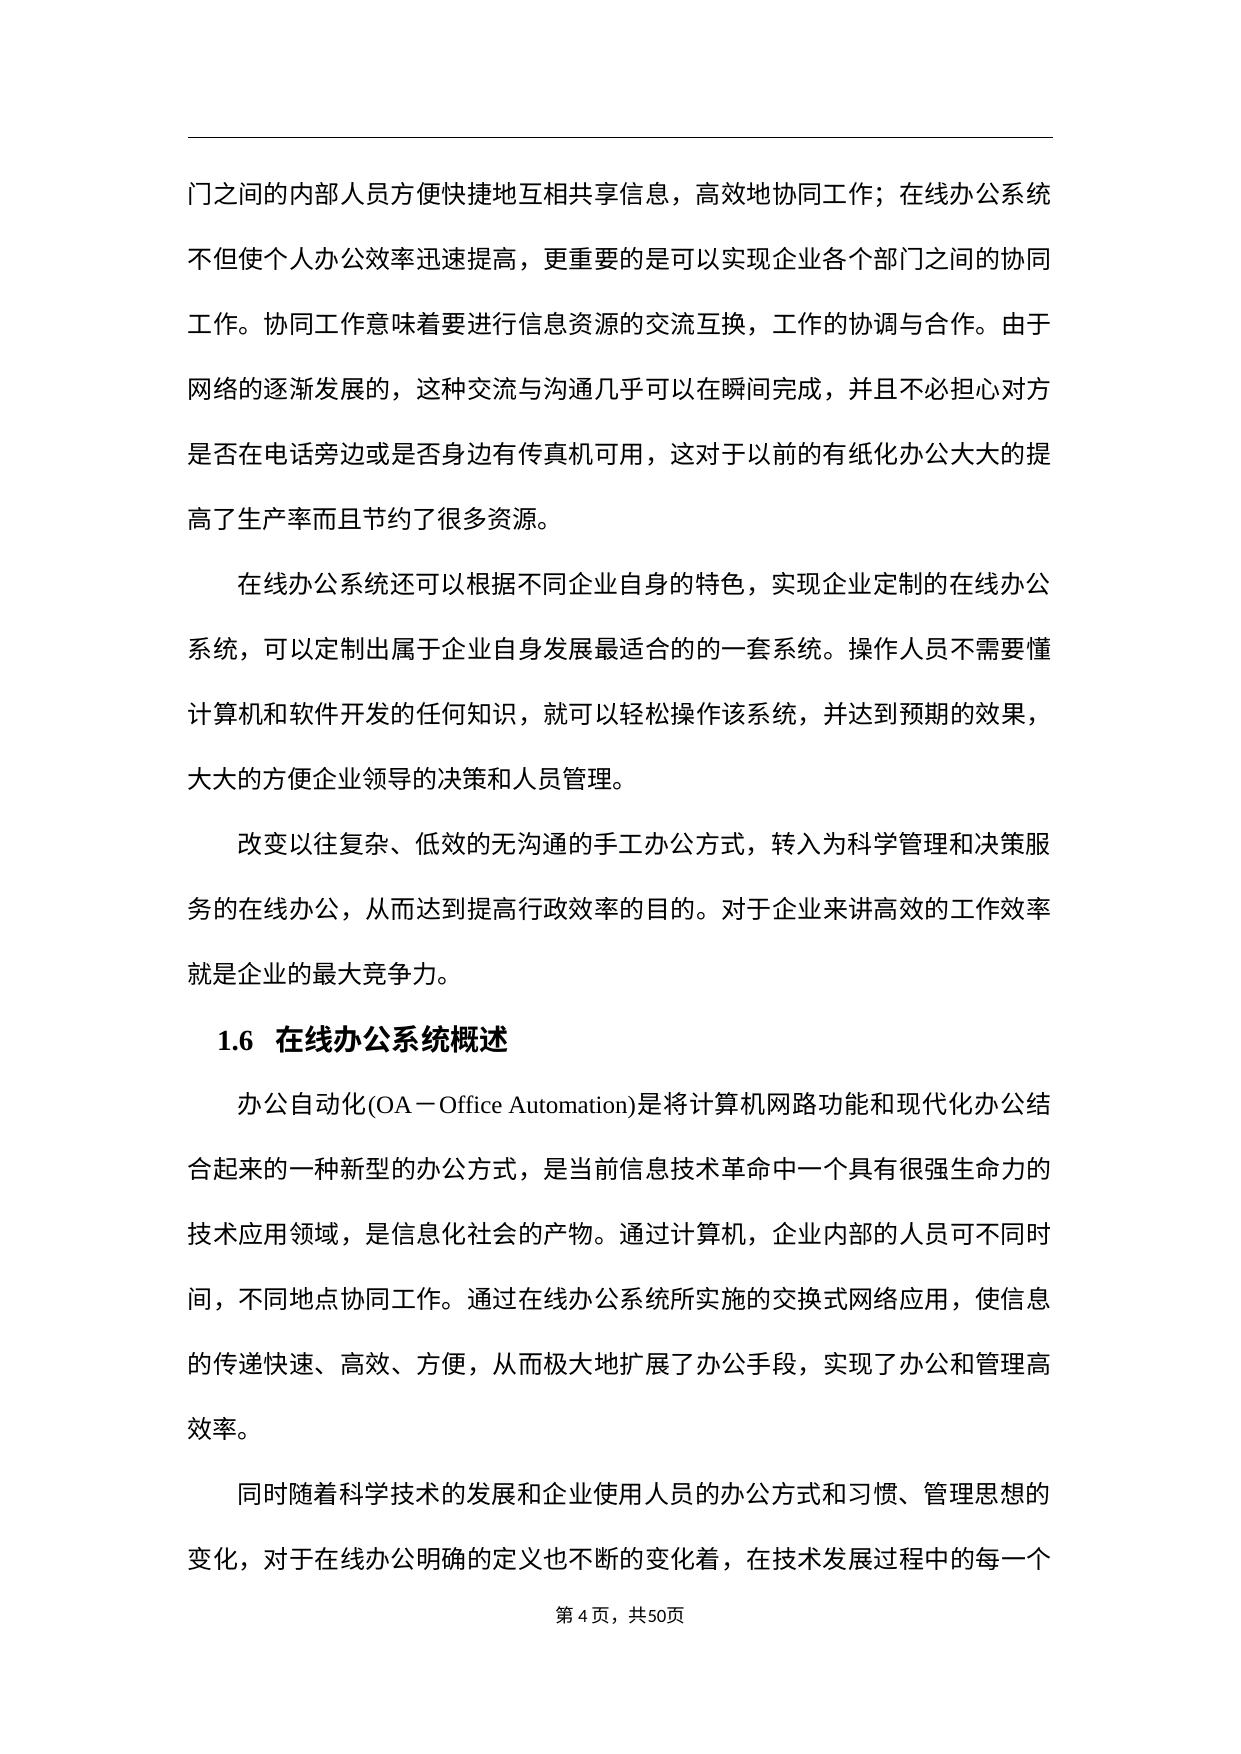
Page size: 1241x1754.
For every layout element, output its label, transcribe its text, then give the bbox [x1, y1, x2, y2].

subtitle 在线办公系统概述 [187, 1005, 1053, 1070]
text 办公自动化(OA－Office Automation)是将计算机网路功能和现代化办公结合起来的一种新型的办公方式，是当前信息技术革命中一个具有很强生命力的技术应用领域，是信息化社会的产物。通过计算机，企业内部的人员可不同时间，不同地点协同工作。通过在线办公系统所实施的交换式网络应用，使信息的传递快速、高效、方便，从而极大地扩展了办公手段，实现了办公和管理高效率。 [187, 1070, 1053, 1460]
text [187, 160, 1053, 550]
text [187, 1460, 1053, 1590]
text 在线办公系统还可以根据不同企业自身的特色，实现企业定制的在线办公系统，可以定制出属于企业自身发展最适合的的一套系统。操作人员不需要懂计算机和软件开发的任何知识，就可以轻松操作该系统，并达到预期的效果，大大的方便企业领导的决策和人员管理。 [187, 550, 1053, 810]
text 改变以往复杂、低效的无沟通的手工办公方式，转入为科学管理和决策服务的在线办公，从而达到提高行政效率的目的。对于企业来讲高效的工作效率就是企业的最大竞争力。 [187, 810, 1053, 1005]
